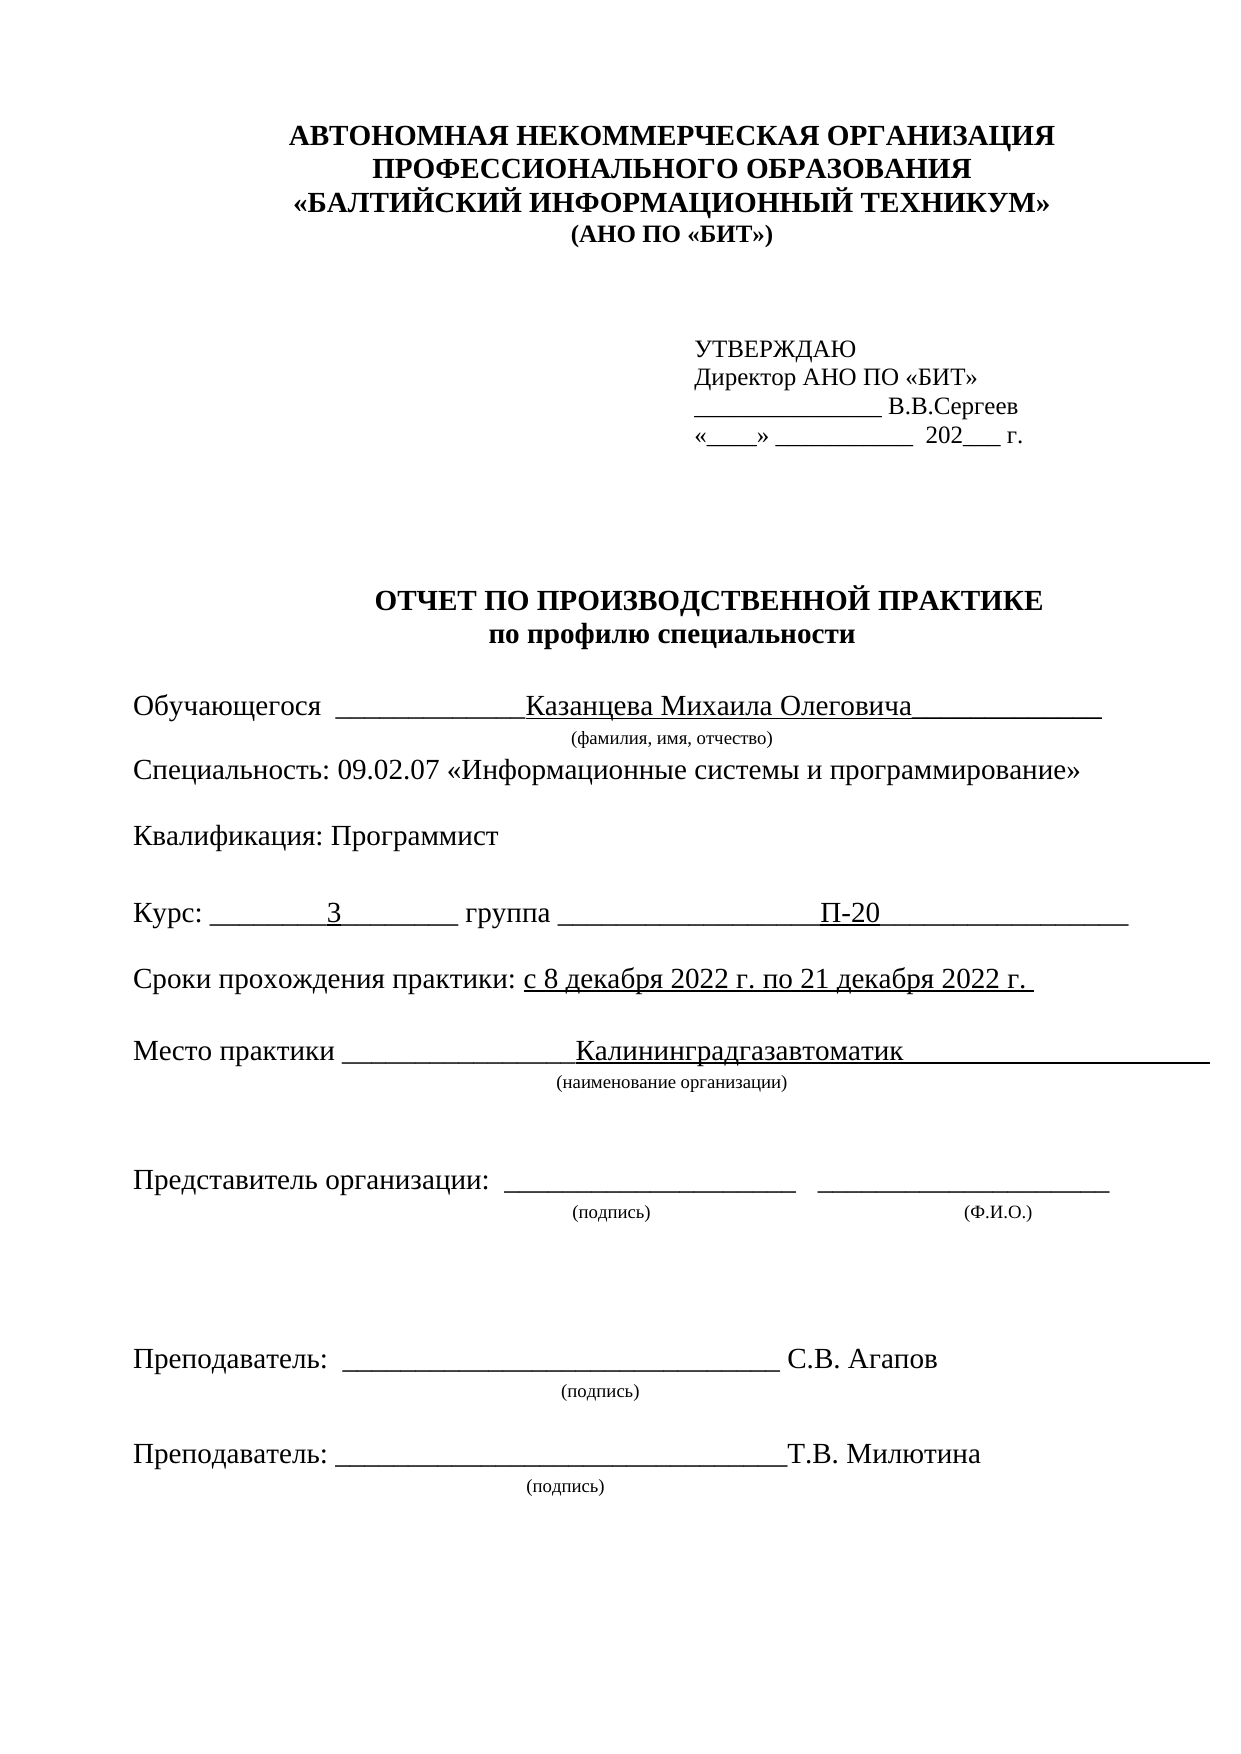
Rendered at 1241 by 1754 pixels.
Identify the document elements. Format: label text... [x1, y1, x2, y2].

text Место практики ________________Калининградгазавтоматик_____________________ [133, 1033, 1213, 1066]
text по профилю специальности [133, 616, 1211, 650]
text АВТОНОМНАЯ НЕКОММЕРЧЕСКАЯ ОРГАНИЗАЦИЯ ПРОФЕССИОНАЛЬНОГО ОБРАЗОВАНИЯ [133, 118, 1211, 185]
text Обучающегося _____________Казанцева Михаила Олеговича_____________ [133, 688, 1211, 722]
text (наименование организации) [133, 1071, 1211, 1093]
text (подпись) [517, 1475, 1211, 1497]
text «БАЛТИЙСКИЙ ИНФОРМАЦИОННЫЙ ТЕХНИКУМ» [133, 185, 1211, 219]
text _______________ В.В.Сергеев [694, 391, 1211, 420]
text Преподаватель: ______________________________ С.В. Агапов [133, 1341, 1211, 1375]
text (фамилия, имя, отчество) [133, 727, 1211, 749]
text (подпись) (Ф.И.О.) [133, 1201, 1211, 1222]
text Курс: ________3________ группа __________________П-20_________________ [133, 895, 1211, 929]
text Представитель организации: ____________________ ____________________ [133, 1162, 1211, 1196]
text Директор АНО ПО «БИТ» [694, 362, 1211, 391]
text (АНО ПО «БИТ») [133, 219, 1211, 247]
text (подпись) [133, 1380, 1211, 1401]
text УТВЕРЖДАЮ [694, 334, 1211, 362]
text Сроки прохождения практики: с 8 декабря 2022 г. по 21 декабря 2022 г. [133, 961, 1211, 995]
text ОТЧЕТ ПО Производственной ПРАКТИКЕ [133, 583, 1211, 616]
text Специальность: 09.02.07 «Информационные системы и программирование» [133, 752, 1211, 785]
text Квалификация: Программист [133, 818, 1211, 852]
text Преподаватель: _______________________________Т.В. Милютина [133, 1436, 1211, 1470]
text «____» ___________ 202___ г. [694, 420, 1211, 449]
